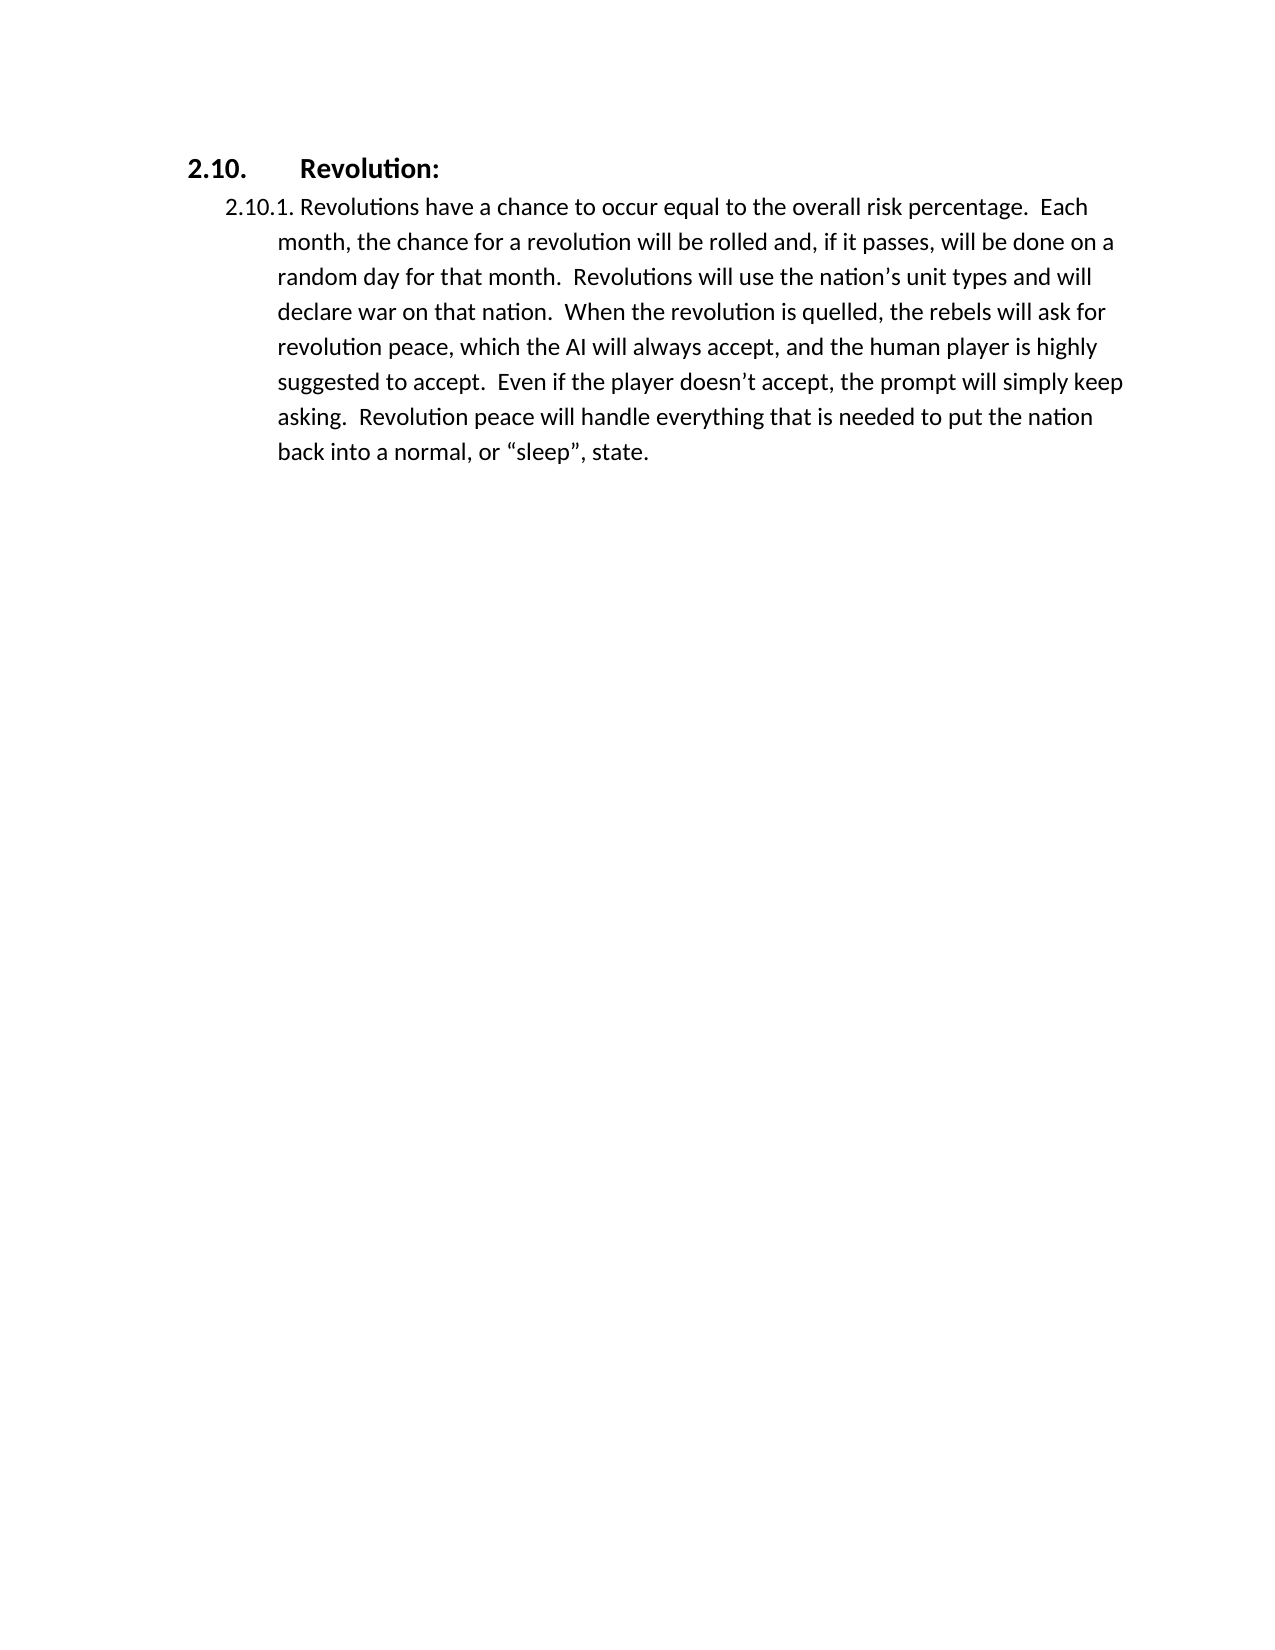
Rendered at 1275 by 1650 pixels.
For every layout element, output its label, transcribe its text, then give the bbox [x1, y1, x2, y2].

list Revolution: [187, 150, 1125, 186]
list Revolutions have a chance to occur equal to the overall risk percentage. Each month, the chance for a revolution will be rolled and, if it passes, will be done on a random day for that month. Revolutions will use the nation’s unit types and will declare war on that nation. When the revolution is quelled, the rebels will ask for revolution peace, which the AI will always accept, and the human player is highly suggested to accept. Even if the player doesn’t accept, the prompt will simply keep asking. Revolution peace will handle everything that is needed to put the nation back into a normal, or “sleep”, state. [225, 191, 1125, 466]
